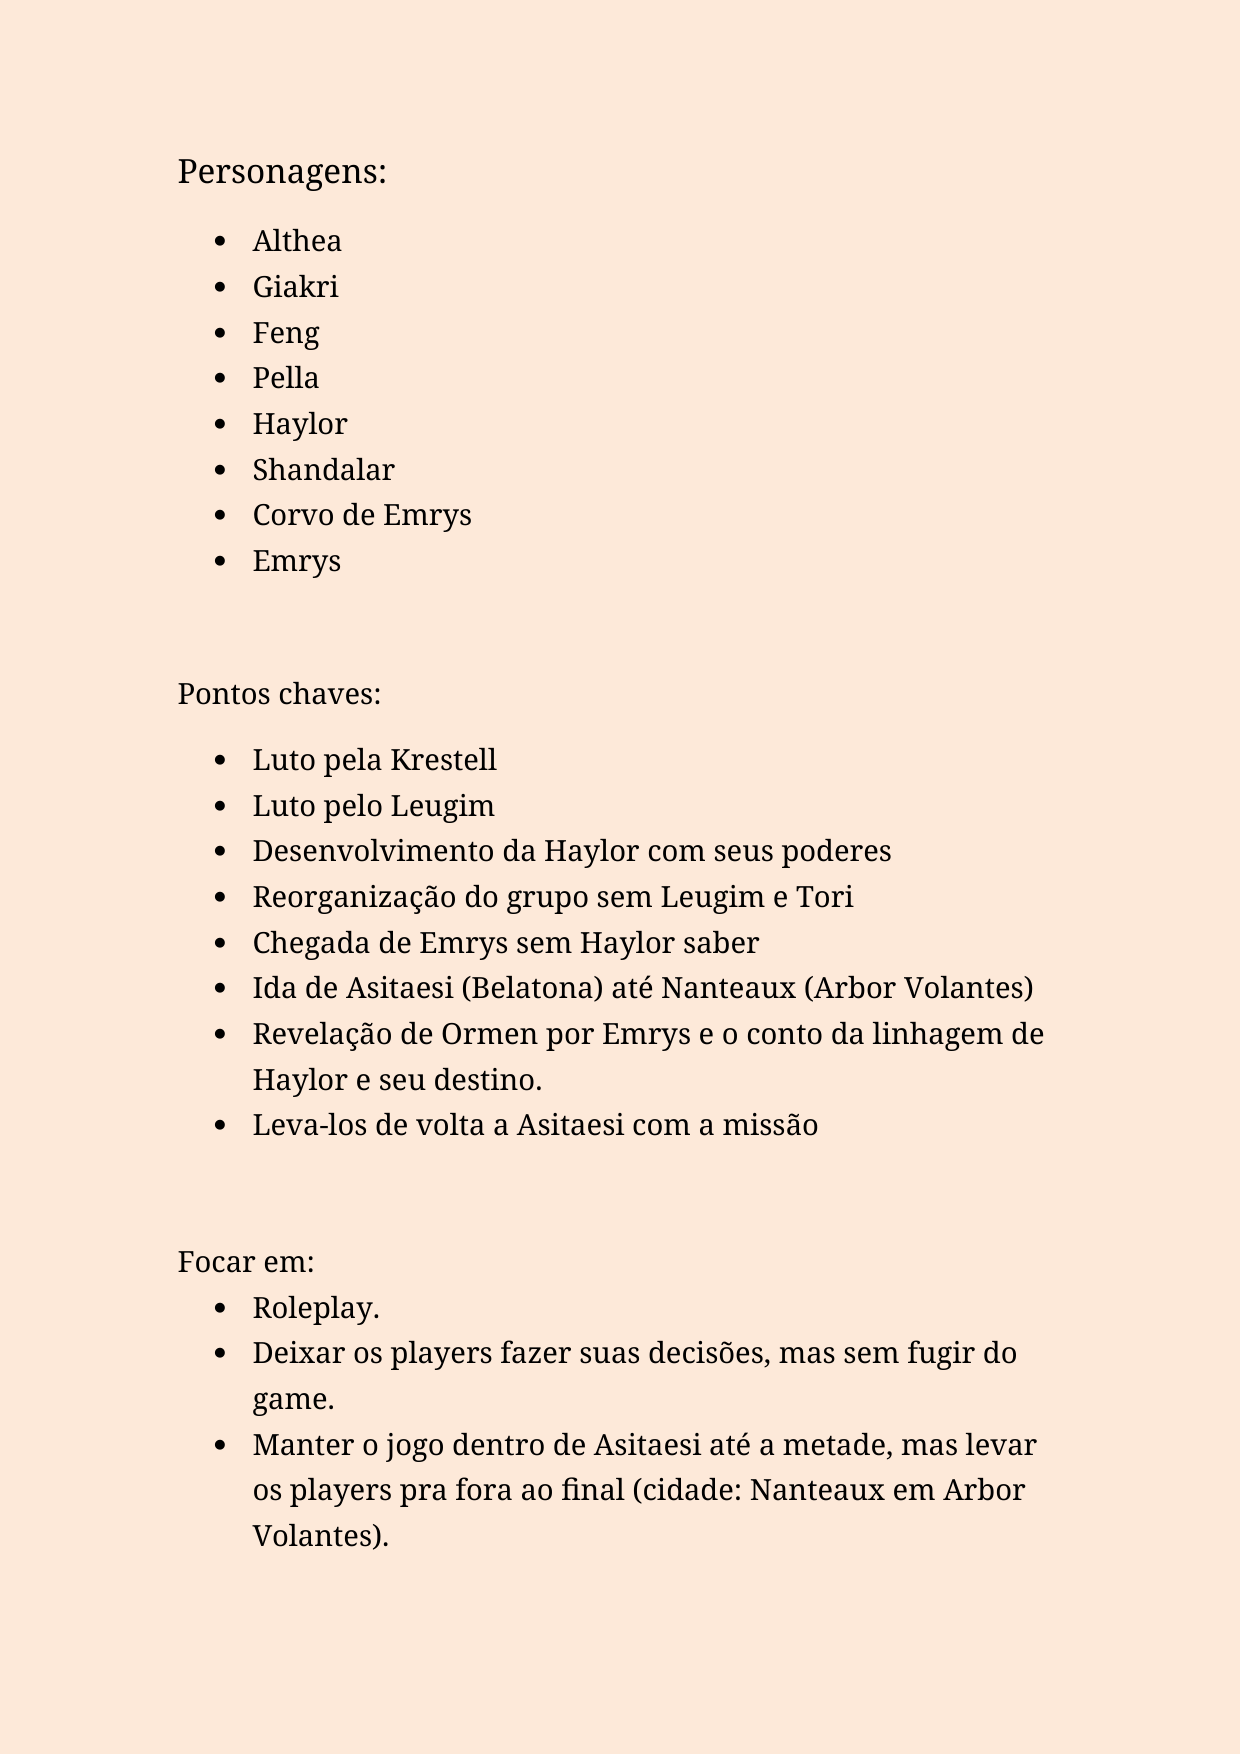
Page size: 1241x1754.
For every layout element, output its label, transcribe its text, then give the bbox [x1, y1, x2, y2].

list Emrys [215, 540, 1063, 580]
list Luto pela Krestell [215, 739, 1063, 779]
list Pella [215, 357, 1063, 397]
list Althea [215, 221, 1063, 260]
list Revelação de Ormen por Emrys e o conto da linhagem de Haylor e seu destino. [215, 1013, 1063, 1098]
list Reorganização do grupo sem Leugim e Tori [215, 876, 1063, 916]
list Roleplay. [215, 1287, 1063, 1327]
list Leva-los de volta a Asitaesi com a missão [215, 1104, 1063, 1144]
text Pontos chaves: [177, 673, 1063, 713]
list Corvo de Emrys [215, 494, 1063, 534]
list Feng [215, 312, 1063, 352]
list Giakri [215, 266, 1063, 306]
list Manter o jogo dentro de Asitaesi até a metade, mas levar os players pra fora ao final (cidade: Nanteaux em Arbor Volantes). [215, 1424, 1063, 1555]
list Focar em: [177, 1241, 1063, 1281]
list Ida de Asitaesi (Belatona) até Nanteaux (Arbor Volantes) [215, 967, 1063, 1007]
text Personagens: [177, 148, 1063, 193]
list Deixar os players fazer suas decisões, mas sem fugir do game. [215, 1332, 1063, 1418]
list Luto pelo Leugim [215, 785, 1063, 825]
list Desenvolvimento da Haylor com seus poderes [215, 831, 1063, 870]
list Shandalar [215, 449, 1063, 488]
list Haylor [215, 403, 1063, 443]
list Chegada de Emrys sem Haylor saber [215, 922, 1063, 962]
